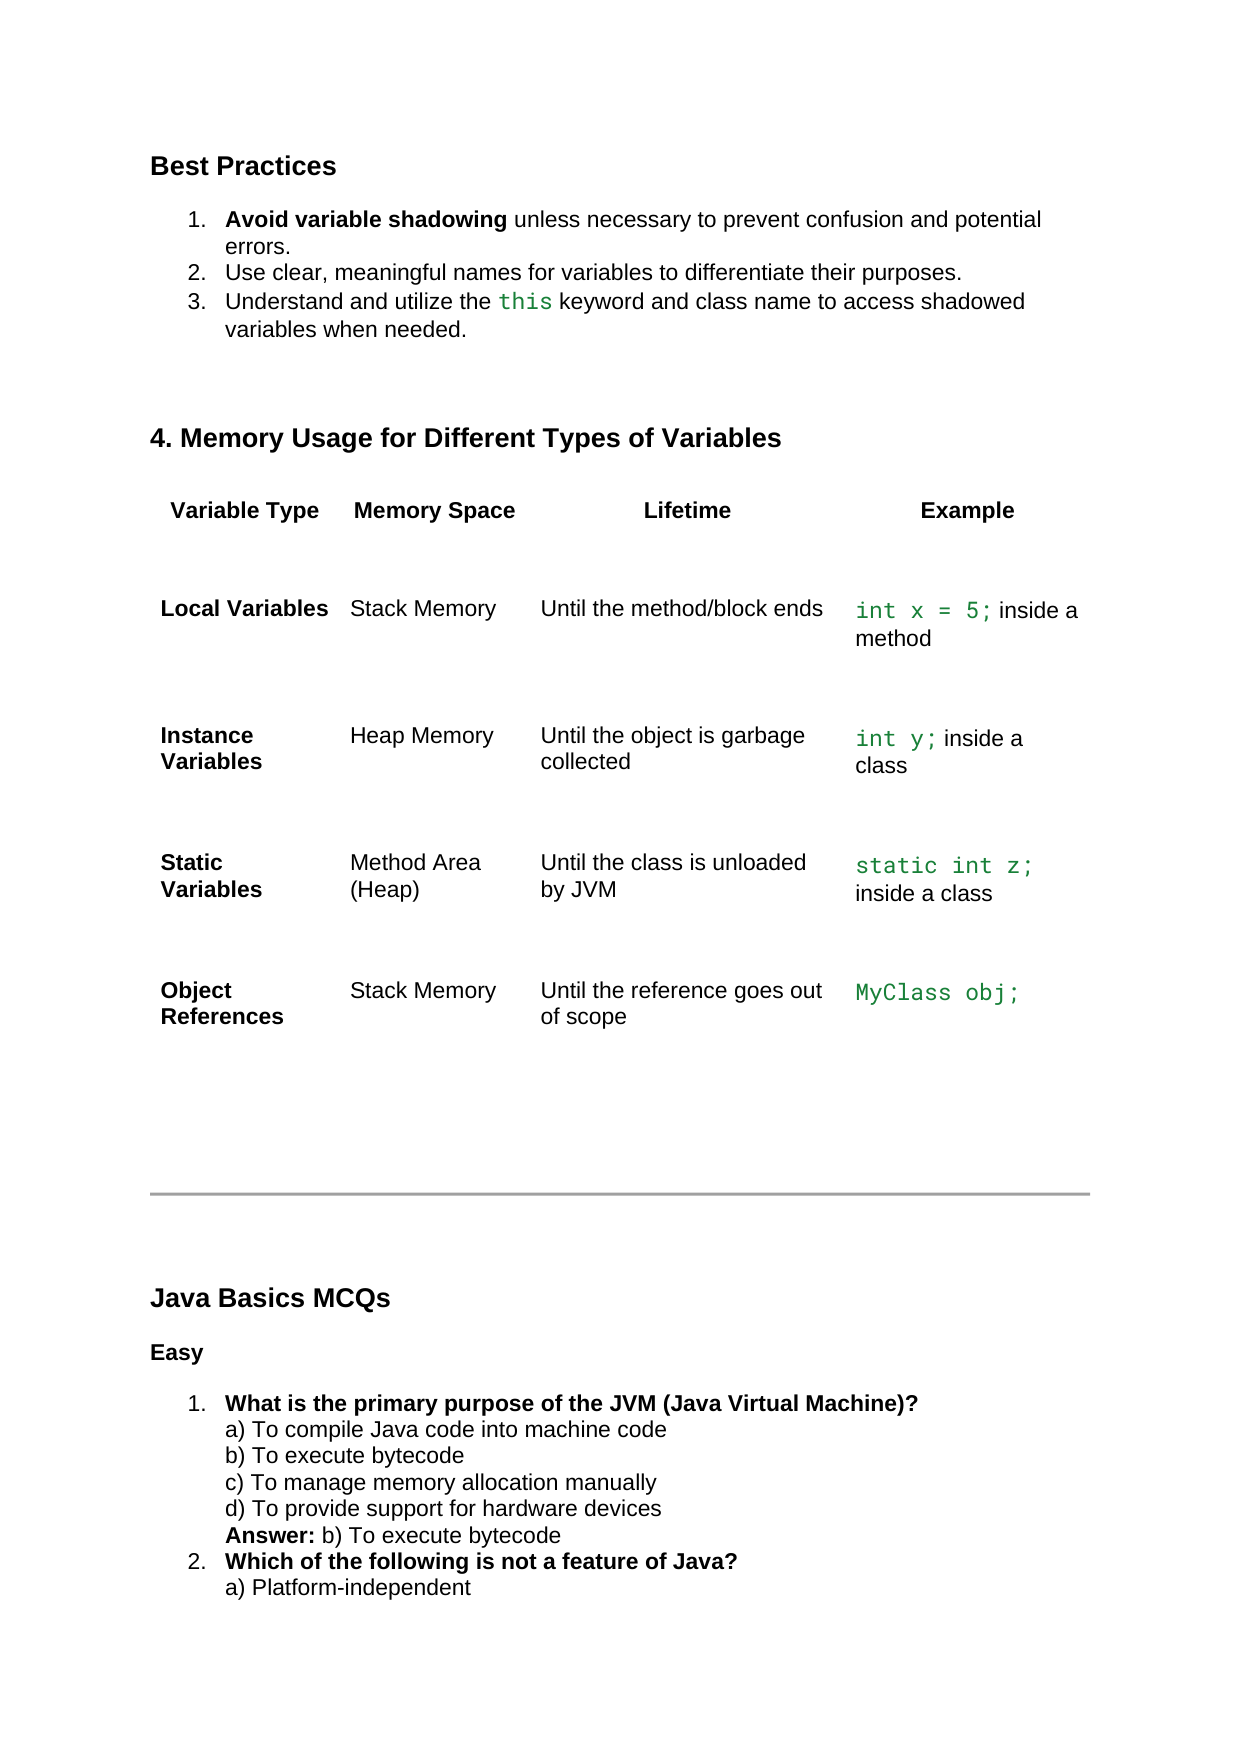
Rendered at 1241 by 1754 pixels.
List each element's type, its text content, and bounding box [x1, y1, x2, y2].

list Avoid variable shadowing unless necessary to prevent confusion and potential errors. [187, 206, 1090, 259]
subtitle Easy [150, 1338, 1090, 1365]
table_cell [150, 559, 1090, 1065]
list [187, 1548, 1090, 1601]
list Use clear, meaningful names for variables to differentiate their purposes. [187, 259, 1090, 285]
list Understand and utilize the this keyword and class name to access shadowed variables when needed. [187, 285, 1090, 342]
subtitle Java Basics MCQs [150, 1282, 1090, 1313]
list What is the primary purpose of the JVM (Java Virtual Machine)? a) To compile Java code into machine code b) To execute bytecode c) To manage memory allocation manually d) To provide support for hardware devices Answer: b) To execute bytecode [187, 1390, 1090, 1548]
subtitle 4. Memory Usage for Different Types of Variables [150, 422, 1090, 454]
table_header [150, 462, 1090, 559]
subtitle Best Practices [150, 150, 1090, 181]
